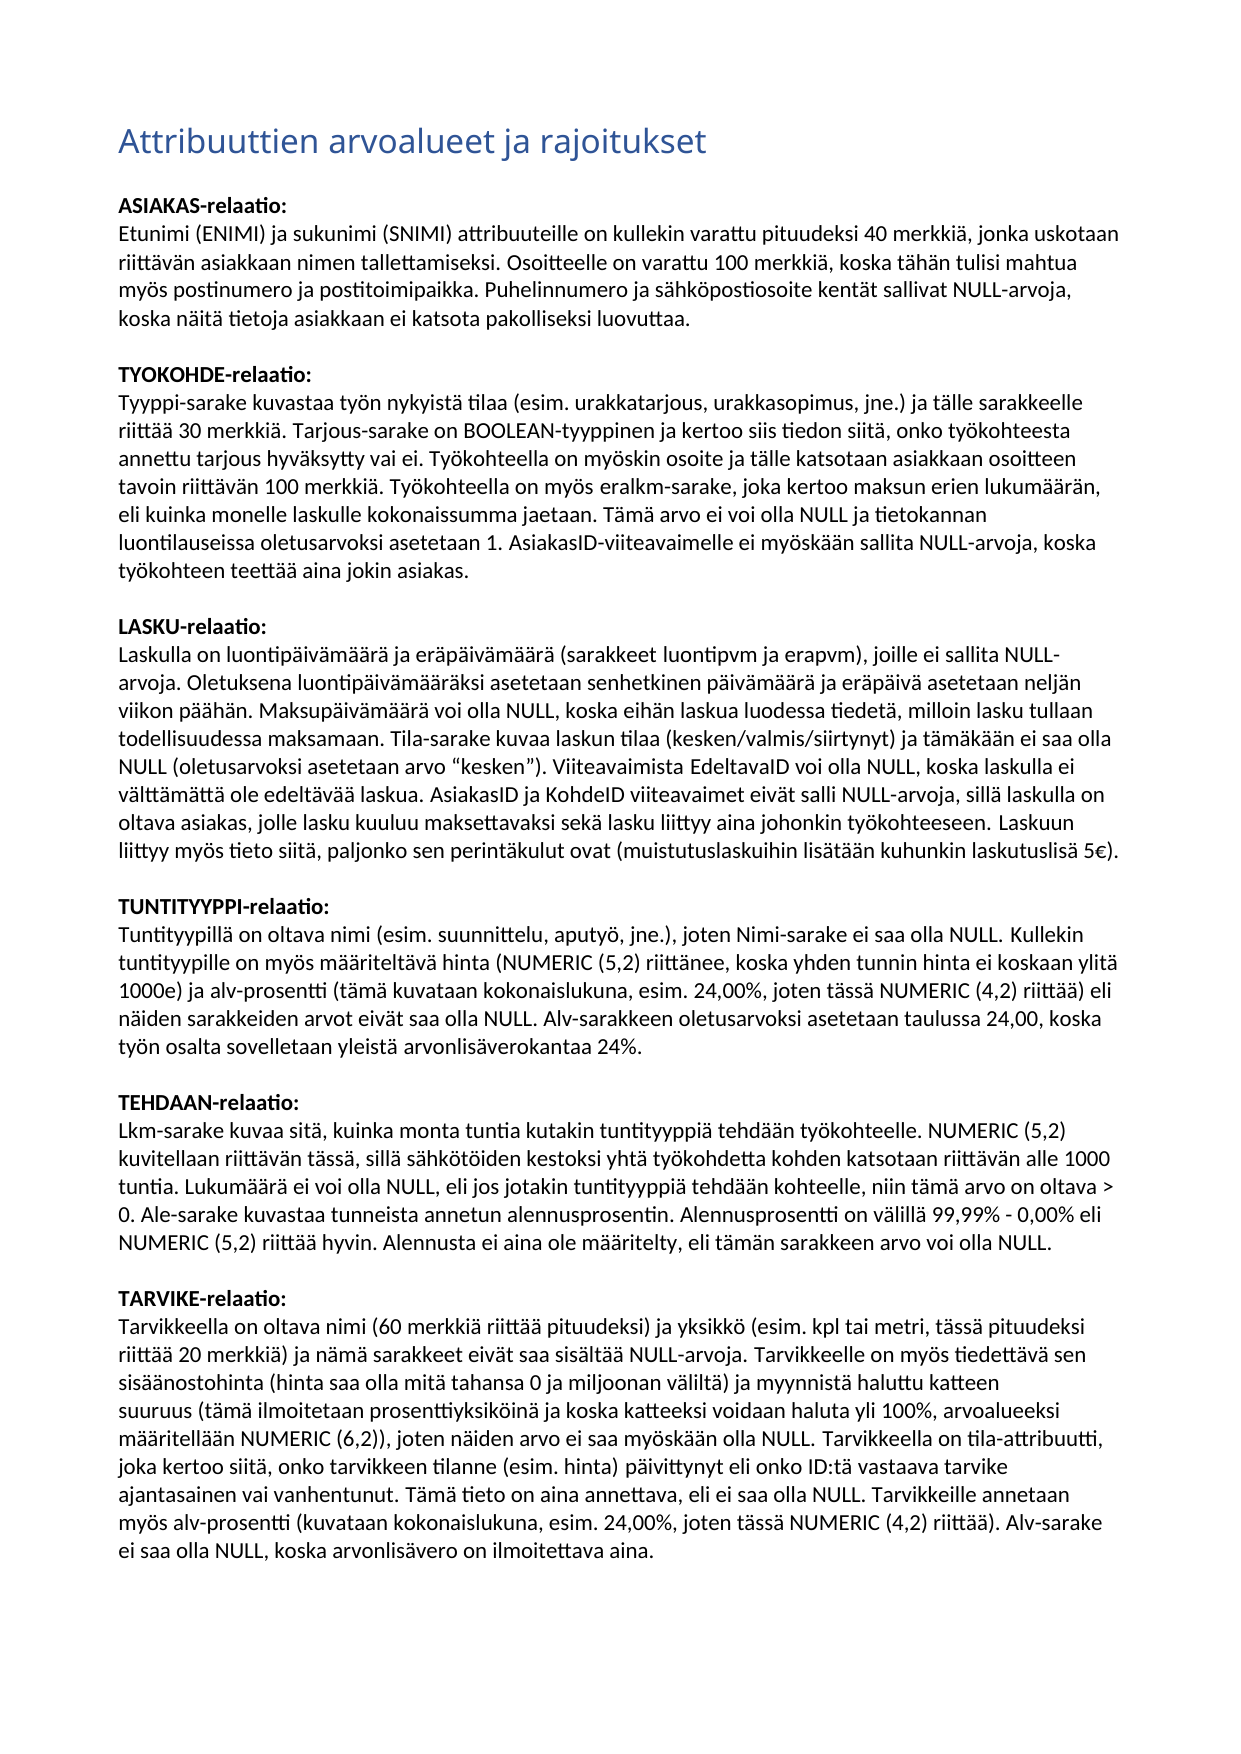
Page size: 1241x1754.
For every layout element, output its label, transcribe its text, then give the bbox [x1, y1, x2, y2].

text Attribuuttien arvoalueet ja rajoitukset [118, 118, 1122, 163]
text TYOKOHDE-relaatio: [118, 360, 1122, 388]
text Lkm-sarake kuvaa sitä, kuinka monta tuntia kutakin tuntityyppiä tehdään työkohteelle. NUMERIC (5,2) kuvitellaan riittävän tässä, sillä sähkötöiden kestoksi yhtä työkohdetta kohden katsotaan riittävän alle 1000 tuntia. Lukumäärä ei voi olla NULL, eli jos jotakin tuntityyppiä tehdään kohteelle, niin tämä arvo on oltava > 0. Ale-sarake kuvastaa tunneista annetun alennusprosentin. Alennusprosentti on välillä 99,99% - 0,00% eli NUMERIC (5,2) riittää hyvin. Alennusta ei aina ole määritelty, eli tämän sarakkeen arvo voi olla NULL. [118, 1116, 1122, 1256]
text Tyyppi-sarake kuvastaa työn nykyistä tilaa (esim. urakkatarjous, urakkasopimus, jne.) ja tälle sarakkeelle riittää 30 merkkiä. Tarjous-sarake on BOOLEAN-tyyppinen ja kertoo siis tiedon siitä, onko työkohteesta annettu tarjous hyväksytty vai ei. Työkohteella on myöskin osoite ja tälle katsotaan asiakkaan osoitteen tavoin riittävän 100 merkkiä. Työkohteella on myös eralkm-sarake, joka kertoo maksun erien lukumäärän, eli kuinka monelle laskulle kokonaissumma jaetaan. Tämä arvo ei voi olla NULL ja tietokannan luontilauseissa oletusarvoksi asetetaan 1. AsiakasID-viiteavaimelle ei myöskään sallita NULL-arvoja, koska työkohteen teettää aina jokin asiakas. [118, 388, 1122, 584]
text TUNTITYYPPI-relaatio: [118, 892, 1122, 920]
text LASKU-relaatio: [118, 612, 1122, 640]
text Tarvikkeella on oltava nimi (60 merkkiä riittää pituudeksi) ja yksikkö (esim. kpl tai metri, tässä pituudeksi riittää 20 merkkiä) ja nämä sarakkeet eivät saa sisältää NULL-arvoja. Tarvikkeelle on myös tiedettävä sen sisäänostohinta (hinta saa olla mitä tahansa 0 ja miljoonan väliltä) ja myynnistä haluttu katteen suuruus (tämä ilmoitetaan prosenttiyksiköinä ja koska katteeksi voidaan haluta yli 100%, arvoalueeksi määritellään NUMERIC (6,2)), joten näiden arvo ei saa myöskään olla NULL. Tarvikkeella on tila-attribuutti, joka kertoo siitä, onko tarvikkeen tilanne (esim. hinta) päivittynyt eli onko ID:tä vastaava tarvike ajantasainen vai vanhentunut. Tämä tieto on aina annettava, eli ei saa olla NULL. Tarvikkeille annetaan myös alv-prosentti (kuvataan kokonaislukuna, esim. 24,00%, joten tässä NUMERIC (4,2) riittää). Alv-sarake ei saa olla NULL, koska arvonlisävero on ilmoitettava aina. [118, 1312, 1122, 1564]
text Laskulla on luontipäivämäärä ja eräpäivämäärä (sarakkeet luontipvm ja erapvm), joille ei sallita NULL-arvoja. Oletuksena luontipäivämääräksi asetetaan senhetkinen päivämäärä ja eräpäivä asetetaan neljän viikon päähän. Maksupäivämäärä voi olla NULL, koska eihän laskua luodessa tiedetä, milloin lasku tullaan todellisuudessa maksamaan. Tila-sarake kuvaa laskun tilaa (kesken/valmis/siirtynyt) ja tämäkään ei saa olla NULL (oletusarvoksi asetetaan arvo “kesken”). Viiteavaimista EdeltavaID voi olla NULL, koska laskulla ei välttämättä ole edeltävää laskua. AsiakasID ja KohdeID viiteavaimet eivät salli NULL-arvoja, sillä laskulla on oltava asiakas, jolle lasku kuuluu maksettavaksi sekä lasku liittyy aina johonkin työkohteeseen. Laskuun liittyy myös tieto siitä, paljonko sen perintäkulut ovat (muistutuslaskuihin lisätään kuhunkin laskutuslisä 5€). [118, 640, 1122, 864]
text ASIAKAS-relaatio: [118, 192, 1122, 219]
text Tuntityypillä on oltava nimi (esim. suunnittelu, aputyö, jne.), joten Nimi-sarake ei saa olla NULL. Kullekin tuntityypille on myös määriteltävä hinta (NUMERIC (5,2) riittänee, koska yhden tunnin hinta ei koskaan ylitä 1000e) ja alv-prosentti (tämä kuvataan kokonaislukuna, esim. 24,00%, joten tässä NUMERIC (4,2) riittää) eli näiden sarakkeiden arvot eivät saa olla NULL. Alv-sarakkeen oletusarvoksi asetetaan taulussa 24,00, koska työn osalta sovelletaan yleistä arvonlisäverokantaa 24%. [118, 920, 1122, 1060]
text TEHDAAN-relaatio: [118, 1088, 1122, 1116]
text TARVIKE-relaatio: [118, 1284, 1122, 1312]
